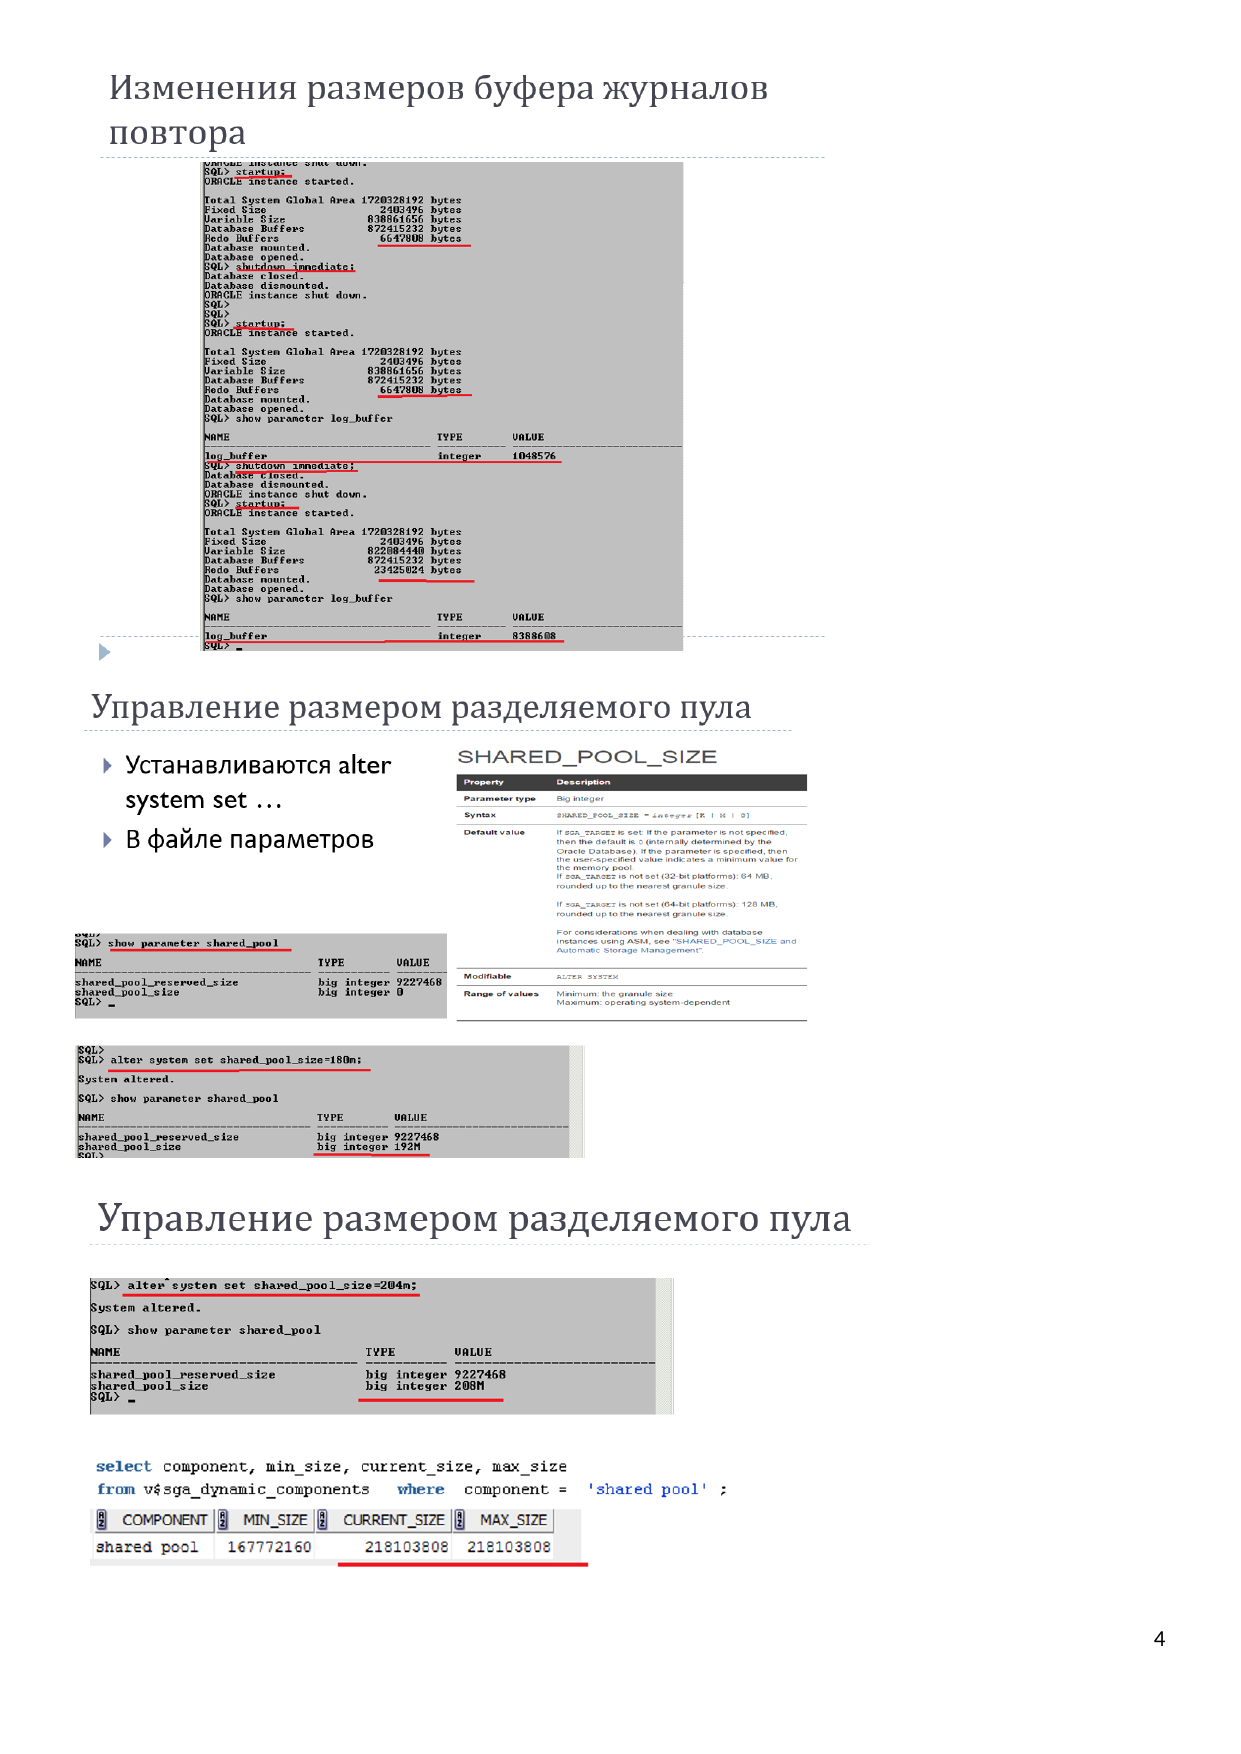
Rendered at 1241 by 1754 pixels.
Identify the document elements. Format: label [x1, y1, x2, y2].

picture [75, 1178, 871, 1597]
picture [75, 674, 808, 1175]
picture [75, 75, 826, 671]
